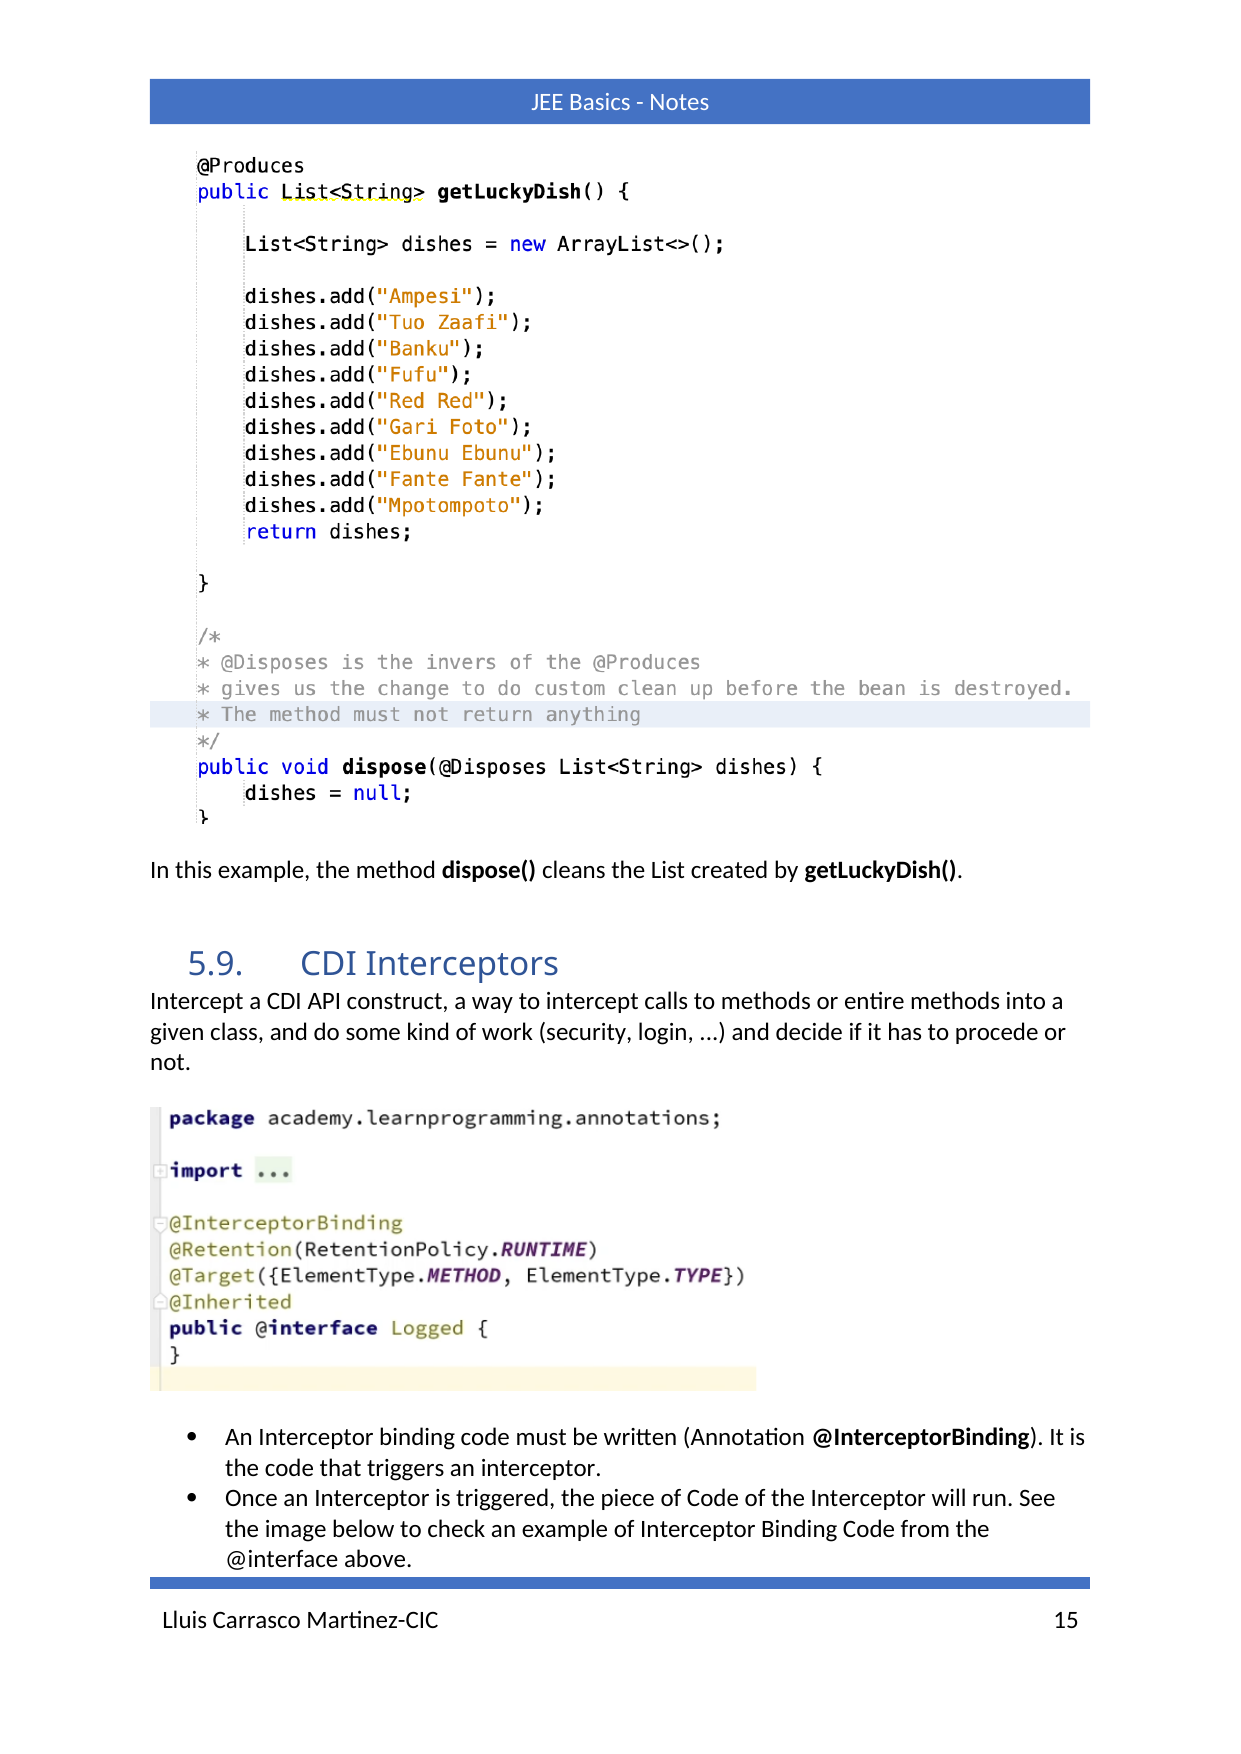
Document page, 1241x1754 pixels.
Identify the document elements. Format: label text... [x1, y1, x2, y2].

list An Interceptor binding code must be written (Annotation @InterceptorBinding). It is the code that triggers an interceptor. [187, 1421, 1090, 1482]
text Intercept a CDI API construct, a way to intercept calls to methods or entire methods into a given class, and do some kind of work (security, login, ...) and decide if it has to procede or not. [150, 985, 1090, 1077]
text In this example, the method dispose() cleans the List created by getLuckyDish(). [150, 854, 1090, 884]
picture [150, 150, 1091, 824]
picture [150, 1107, 757, 1391]
list Once an Interceptor is triggered, the piece of Code of the Interceptor will run. See the image below to check an example of Interceptor Binding Code from the @interface above. [187, 1482, 1090, 1574]
subtitle CDI Interceptors [187, 940, 1090, 985]
